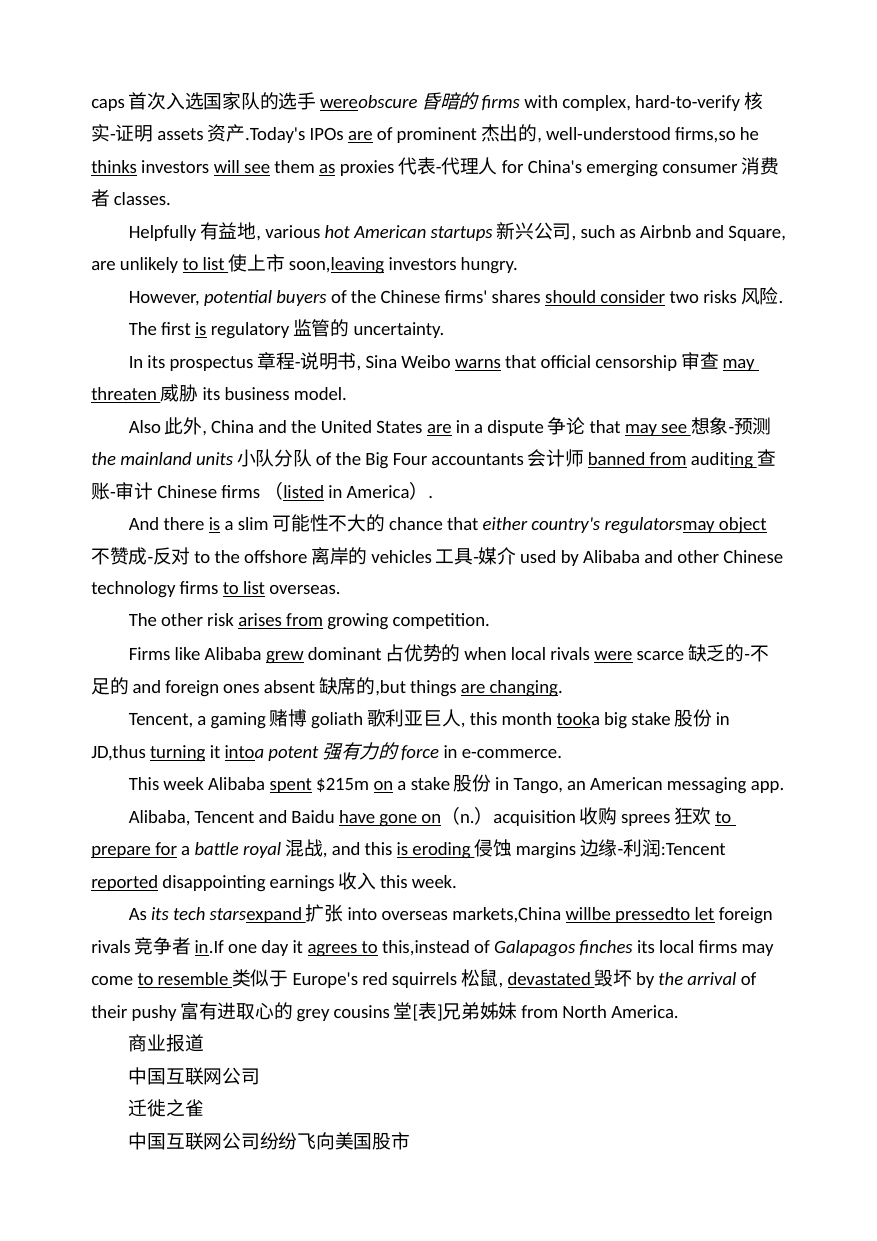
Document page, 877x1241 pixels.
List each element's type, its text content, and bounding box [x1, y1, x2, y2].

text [91, 84, 786, 214]
text Firms like Alibaba grew dominant占优势的when local rivals were scarce缺乏的-不足的and foreign ones absent缺席的,but things are changing. [91, 636, 786, 701]
text 中国互联网公司纷纷飞向美国股市 [91, 1124, 786, 1156]
text 商业报道 [91, 1026, 786, 1059]
text And there is a slim可能性不大的 chance that either country's regulatorsmay object不赞成-反对to the offshore离岸的vehicles工具-媒介used by Alibaba and other Chinese technology firms to list overseas. [91, 506, 786, 604]
text Helpfully有益地, various hot American startups新兴公司, such as Airbnb and Square, are unlikely to list使上市 soon,leaving investors hungry. [91, 214, 786, 279]
text 中国互联网公司 [91, 1059, 786, 1091]
text This week Alibaba spent $215m on a stake股份in Tango, an American messaging app. [91, 766, 786, 799]
text The first is regulatory监管的 uncertainty. [91, 311, 786, 344]
text In its prospectus章程-说明书, Sina Weibo warns that official censorship审查may threaten威胁 its business model. [91, 344, 786, 409]
text Tencent, a gaming赌博goliath歌利亚巨人, this month tooka big stake股份in JD,thus turning it intoa potent强有力的force in e-commerce. [91, 701, 786, 766]
text However, potential buyers of the Chinese firms' shares should consider two risks风险. [91, 279, 786, 311]
text Alibaba, Tencent and Baidu have gone on（n.）acquisition收购sprees狂欢to prepare for a battle royal混战, and this is eroding侵蚀margins边缘-利润:Tencent reported disappointing earnings收入this week. [91, 799, 786, 896]
text As its tech starsexpand扩张 into overseas markets,China willbe pressedto let foreign rivals竞争者in.If one day it agrees to this,instead of Galapagos finches its local firms may come to resemble类似于 Europe's red squirrels松鼠, devastated毁坏by the arrival of their pushy富有进取心的grey cousins堂[表]兄弟姊妹from North America. [91, 896, 786, 1026]
text Also此外, China and the United States are in a dispute争论 that may see想象-预测the mainland units小队分队of the Big Four accountants会计师banned from auditing查账-审计 Chinese firms （listed in America）. [91, 409, 786, 506]
text The other risk arises from growing competition. [91, 604, 786, 636]
text 迁徙之雀 [91, 1091, 786, 1124]
